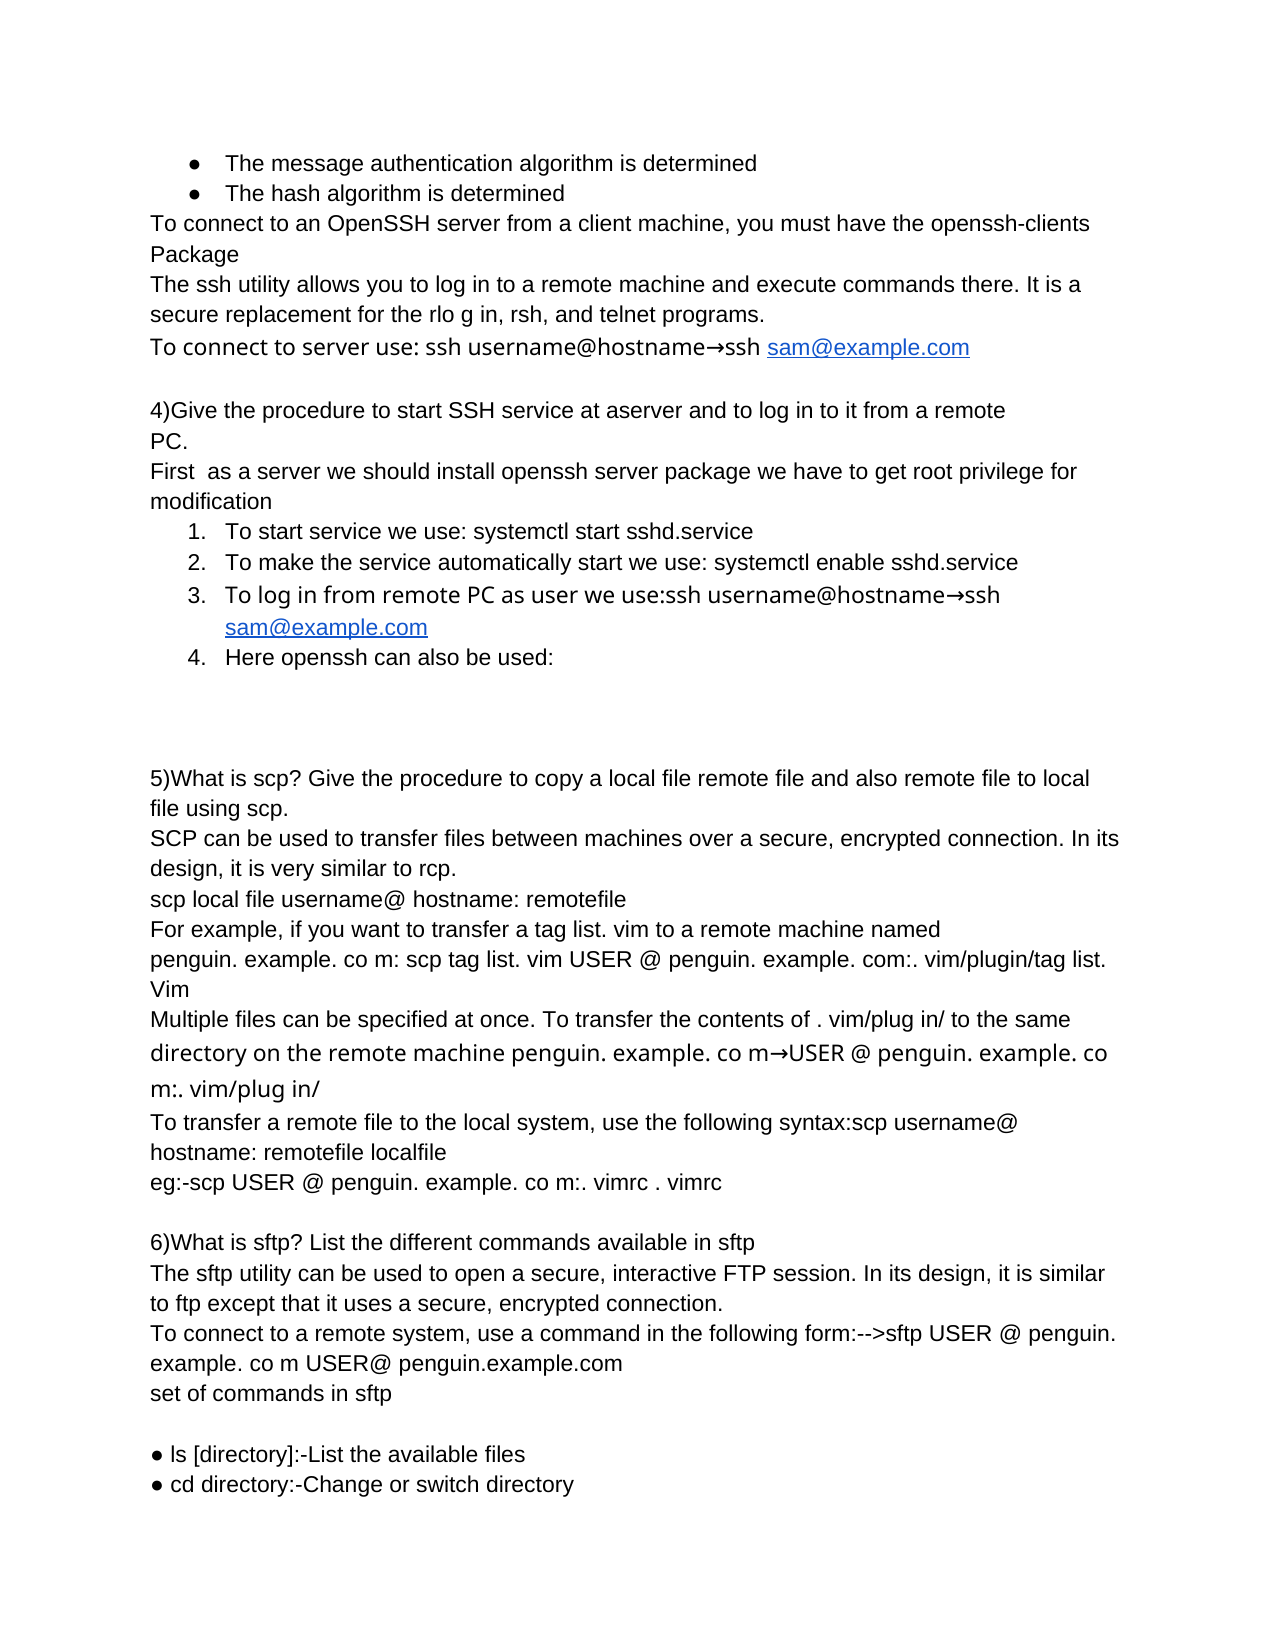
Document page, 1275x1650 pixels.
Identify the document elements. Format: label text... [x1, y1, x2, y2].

text To connect to an OpenSSH server from a client machine, you must have the openssh-clients Package [150, 210, 1125, 267]
text penguin. example. co m: scp tag list. vim USER @ penguin. example. com:. vim/plugin/tag list. Vim [150, 946, 1125, 1003]
text To transfer a remote file to the local system, use the following syntax:scp username@ hostname: remotefile localfile [150, 1108, 1125, 1165]
text The sftp utility can be used to open a secure, interactive FTP session. In its design, it is similar to ftp except that it uses a secure, encrypted connection. [150, 1259, 1125, 1316]
text The ssh utility allows you to log in to a remote machine and execute commands there. It is a secure replacement for the rlo g in, rsh, and telnet programs. [150, 271, 1125, 327]
list The message authentication algorithm is determined [187, 150, 1125, 176]
text First as a server we should install openssh server package we have to get root privilege for modification [150, 458, 1125, 514]
list The hash algorithm is determined [187, 180, 1125, 207]
text Multiple files can be specified at once. To transfer the contents of . vim/plug in/ to the same [150, 1006, 1125, 1033]
text directory on the remote machine penguin. example. co m→USER @ penguin. example. co m:. vim/plug in/ [150, 1037, 1125, 1104]
text set of commands in sftp [150, 1380, 1125, 1407]
text 6)What is sftp? List the different commands available in sftp [150, 1229, 1125, 1256]
text To connect to server use: ssh username@hostname→ssh sam@example.com [150, 331, 1125, 362]
list To make the service automatically start we use: systemctl enable sshd.service [187, 548, 1125, 575]
list Here openssh can also be used: [187, 644, 1125, 670]
text eg:-scp USER @ penguin. example. co m:. vimrc . vimrc [150, 1169, 1125, 1195]
list To log in from remote PC as user we use:ssh username@hostname→ssh sam@example.com [187, 579, 1125, 640]
list To start service we use: systemctl start sshd.service [187, 518, 1125, 544]
text SCP can be used to transfer files between machines over a secure, encrypted connection. In its design, it is very similar to rcp. [150, 825, 1125, 882]
text To connect to a remote system, use a command in the following form:-->sftp USER @ penguin. example. co m USER@ penguin.example.com [150, 1320, 1125, 1377]
text ● cd directory:-Change or switch directory [150, 1471, 1125, 1497]
text 5)What is scp? Give the procedure to copy a local file remote file and also remote file to local file using scp. [150, 765, 1125, 821]
text ● ls [directory]:-List the available files [150, 1441, 1125, 1467]
text 4)Give the procedure to start SSH service at aserver and to log in to it from a remote PC. [150, 397, 1125, 454]
text scp local file username@ hostname: remotefile [150, 886, 1125, 912]
text For example, if you want to transfer a tag list. vim to a remote machine named [150, 916, 1125, 942]
